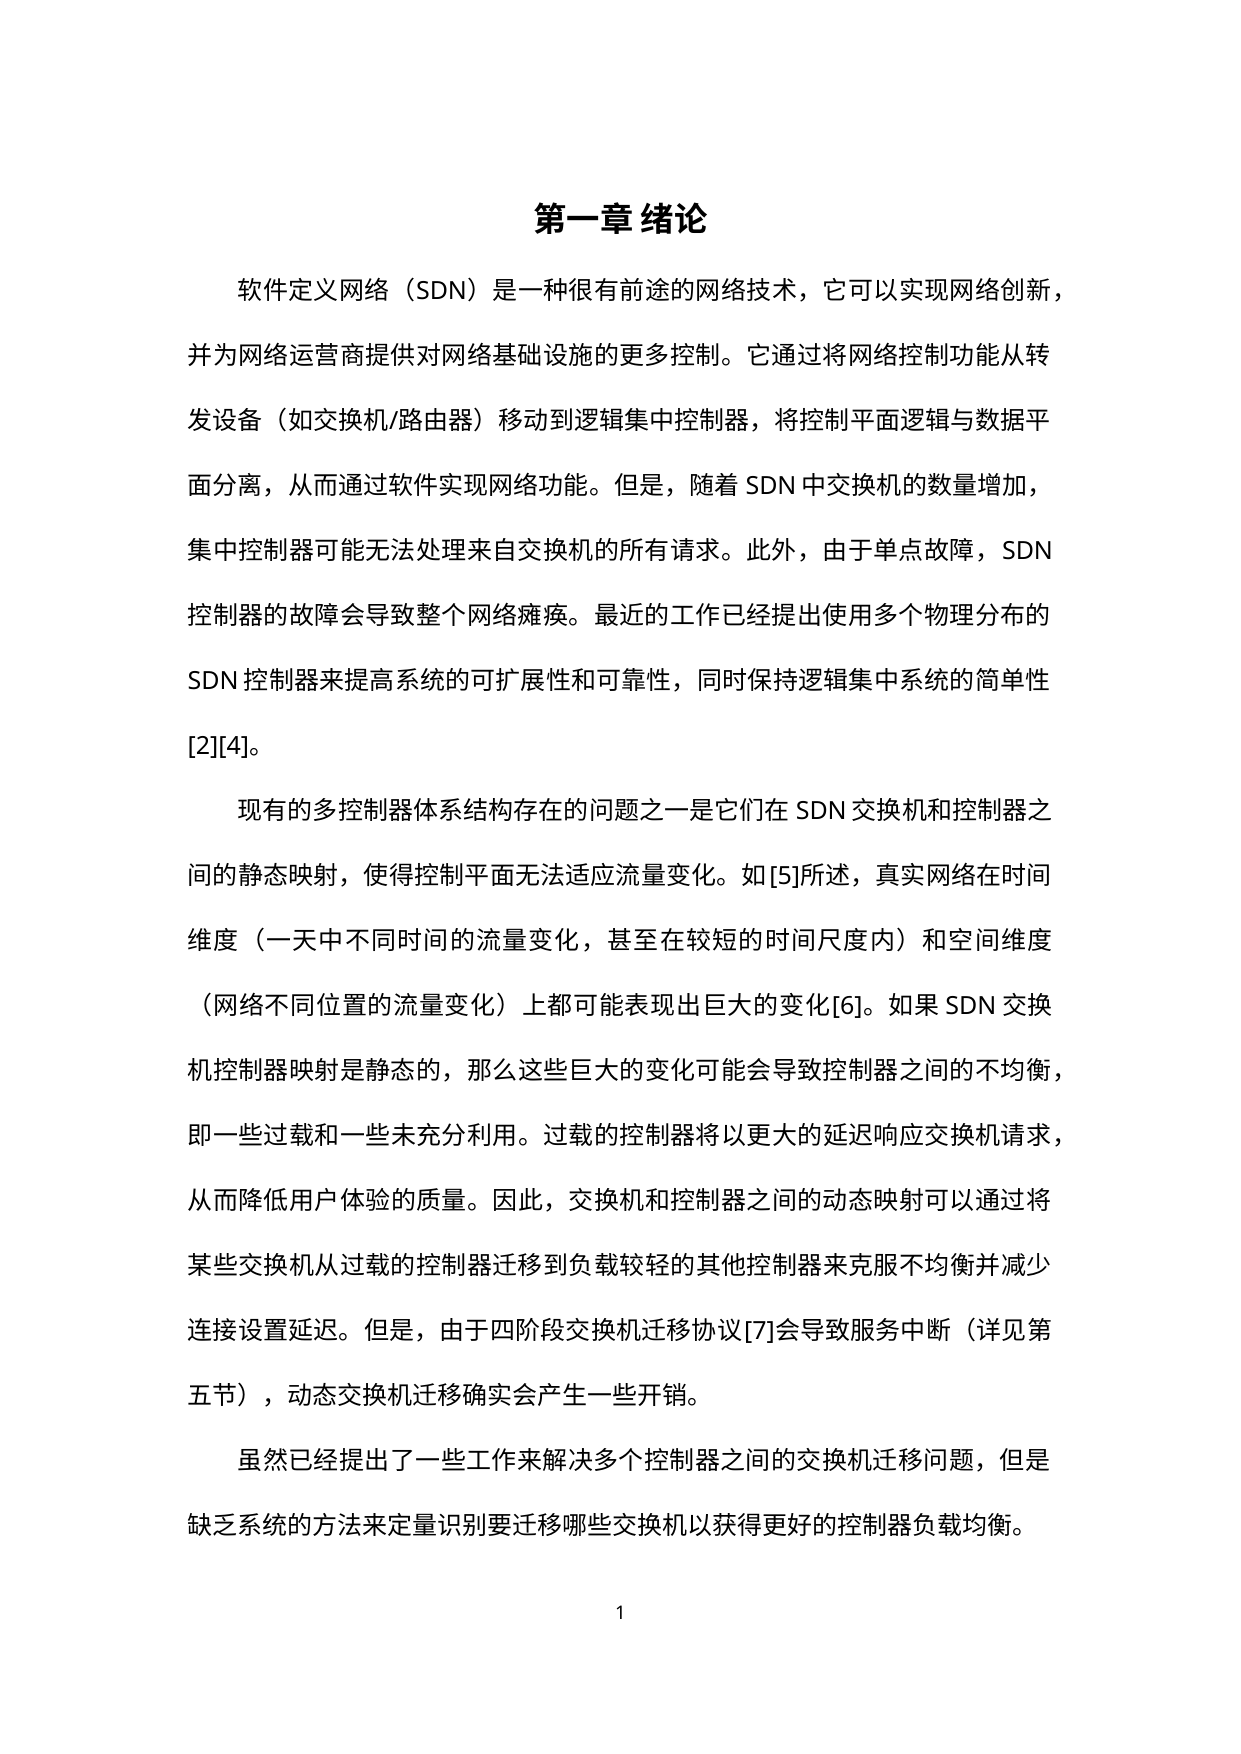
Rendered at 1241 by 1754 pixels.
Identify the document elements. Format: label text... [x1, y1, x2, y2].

title 第一章 绪论 [187, 185, 1053, 250]
text 现有的多控制器体系结构存在的问题之一是它们在SDN交换机和控制器之间的静态映射，使得控制平面无法适应流量变化。如[5]所述，真实网络在时间维度（一天中不同时间的流量变化，甚至在较短的时间尺度内）和空间维度（网络不同位置的流量变化）上都可能表现出巨大的变化[6]。如果SDN交换机控制器映射是静态的，那么这些巨大的变化可能会导致控制器之间的不均衡，即一些过载和一些未充分利用。过载的控制器将以更大的延迟响应交换机请求，从而降低用户体验的质量。因此，交换机和控制器之间的动态映射可以通过将某些交换机从过载的控制器迁移到负载较轻的其他控制器来克服不均衡并减少连接设置延迟。但是，由于四阶段交换机迁移协议[7]会导致服务中断（详见第五节），动态交换机迁移确实会产生一些开销。 [187, 776, 1053, 1426]
text 软件定义网络（SDN）是一种很有前途的网络技术，它可以实现网络创新，并为网络运营商提供对网络基础设施的更多控制。它通过将网络控制功能从转发设备（如交换机/路由器）移动到逻辑集中控制器，将控制平面逻辑与数据平面分离，从而通过软件实现网络功能。但是，随着SDN中交换机的数量增加，集中控制器可能无法处理来自交换机的所有请求。此外，由于单点故障，SDN控制器的故障会导致整个网络瘫痪。最近的工作已经提出使用多个物理分布的SDN控制器来提高系统的可扩展性和可靠性，同时保持逻辑集中系统的简单性[2][4]。 [187, 256, 1053, 776]
text 虽然已经提出了一些工作来解决多个控制器之间的交换机迁移问题，但是缺乏系统的方法来定量识别要迁移哪些交换机以获得更好的控制器负载均衡。 [187, 1426, 1053, 1556]
